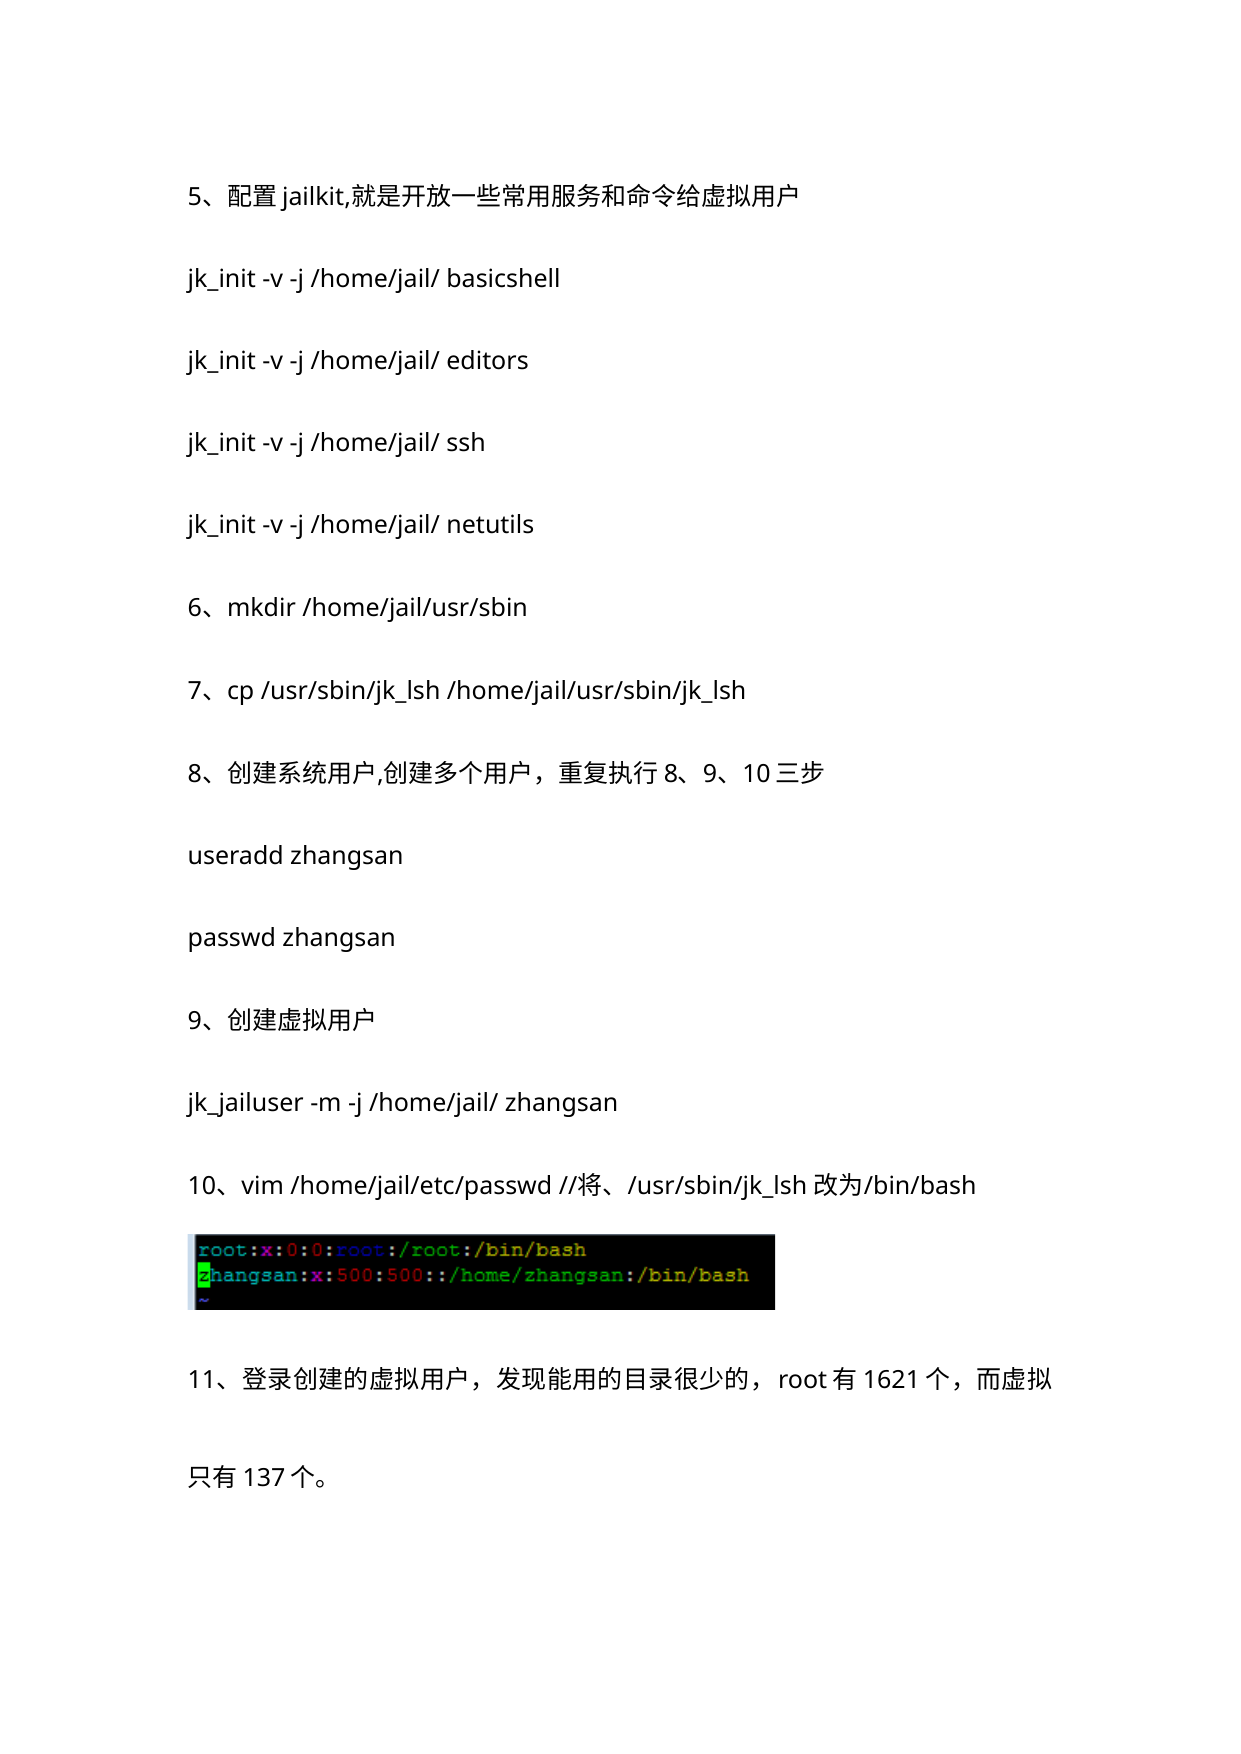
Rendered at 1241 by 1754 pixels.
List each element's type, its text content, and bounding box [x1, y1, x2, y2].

text 8、创建系统用户,创建多个用户，重复执行8、9、10三步 [187, 739, 1053, 804]
text jk_init -v -j /home/jail/ netutils [187, 491, 1053, 556]
text 10、vim /home/jail/etc/passwd //将、/usr/sbin/jk_lsh 改为/bin/bash [187, 1151, 1053, 1216]
text jk_init -v -j /home/jail/ editors [187, 327, 1053, 392]
text jk_init -v -j /home/jail/ basicshell [187, 245, 1053, 310]
text passwd zhangsan [187, 904, 1053, 969]
text jk_init -v -j /home/jail/ ssh [187, 409, 1053, 474]
text 9、创建虚拟用户 [187, 986, 1053, 1051]
text jk_jailuser -m -j /home/jail/ zhangsan [187, 1069, 1053, 1134]
text 5、配置jailkit,就是开放一些常用服务和命令给虚拟用户 [187, 162, 1053, 227]
text useradd zhangsan [187, 822, 1053, 887]
picture [187, 1234, 775, 1310]
text 11、登录创建的虚拟用户，发现能用的目录很少的，root有1621个，而虚拟只有137个。 [187, 1345, 1053, 1508]
text 7、cp /usr/sbin/jk_lsh /home/jail/usr/sbin/jk_lsh [187, 656, 1053, 721]
text 6、mkdir /home/jail/usr/sbin [187, 573, 1053, 638]
